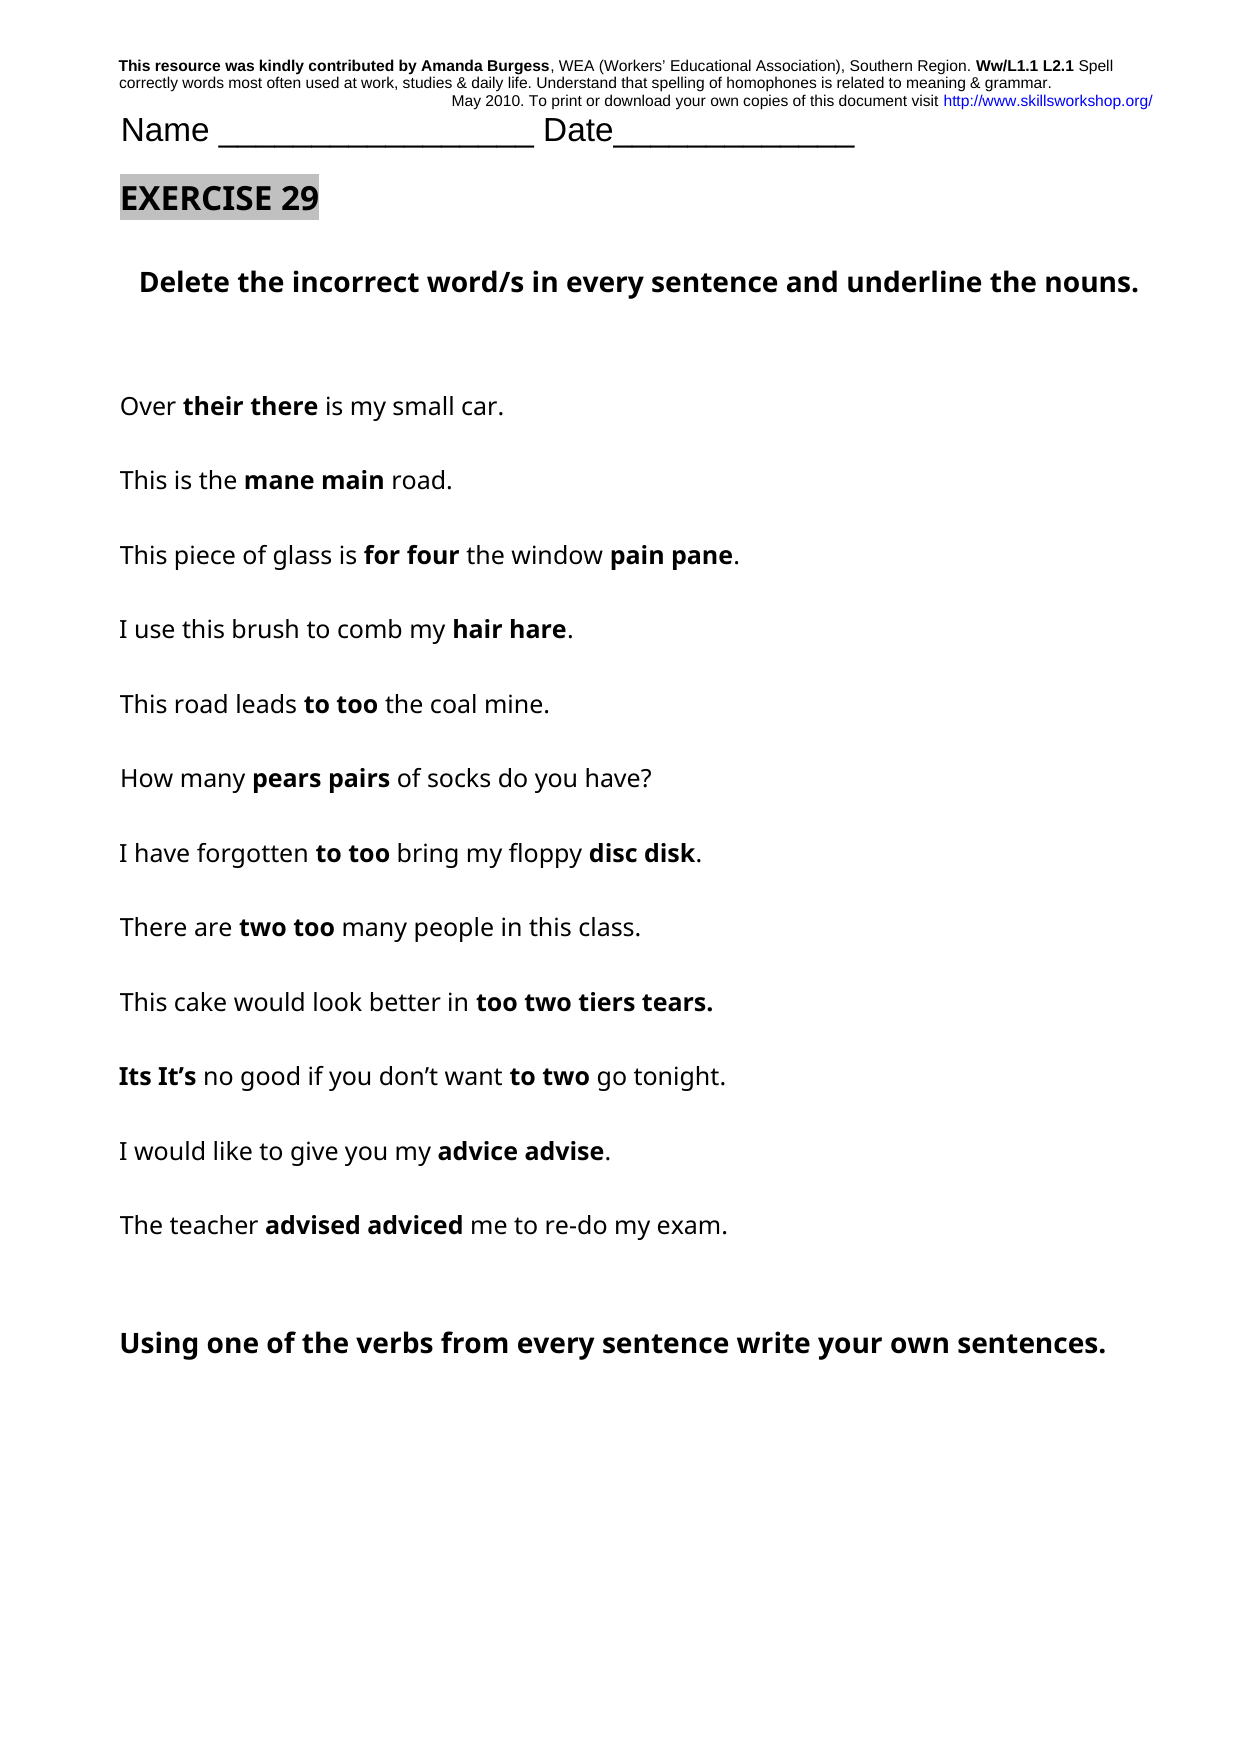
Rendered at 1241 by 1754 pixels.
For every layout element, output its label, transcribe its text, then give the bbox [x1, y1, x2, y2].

text Using one of the verbs from every sentence write your own sentences. [119, 1324, 1160, 1362]
text This cake would look better in too two tiers tears. [119, 984, 1160, 1018]
text Over their there is my small car. [119, 388, 1160, 422]
text This resource was kindly contributed by Amanda Burgess, WEA (Workers’ Educational Association), Southern Region. Ww/L1.1 L2.1 Spell correctly words most often used at work, studies & daily life. Understand that spelling of homophones is related to meaning & grammar. [118, 58, 1161, 92]
text This piece of glass is for four the window pain pane. [119, 537, 1160, 571]
text Delete the incorrect word/s in every sentence and underline the nouns. [118, 262, 1160, 301]
text Name _________________ Date_____________ EXERCISE 29 [119, 110, 918, 220]
text May 2010. To print or download your own copies of this document visit http://www.skillsworkshop.org/ [118, 92, 1152, 110]
text The teacher advised adviced me to re-do my exam. [119, 1208, 1160, 1242]
text Its It’s no good if you don’t want to two go tonight. [118, 1059, 1160, 1093]
text I would like to give you my advice advise. [119, 1133, 1160, 1167]
text There are two too many people in this class. [119, 910, 1160, 944]
text I have forgotten to too bring my floppy disc disk. [119, 835, 1160, 869]
text How many pears pairs of socks do you have? [120, 761, 1160, 795]
text I use this brush to comb my hair hare. [119, 612, 1160, 646]
text This is the mane main road. [119, 463, 1160, 497]
text This road leads to too the coal mine. [119, 686, 1160, 720]
